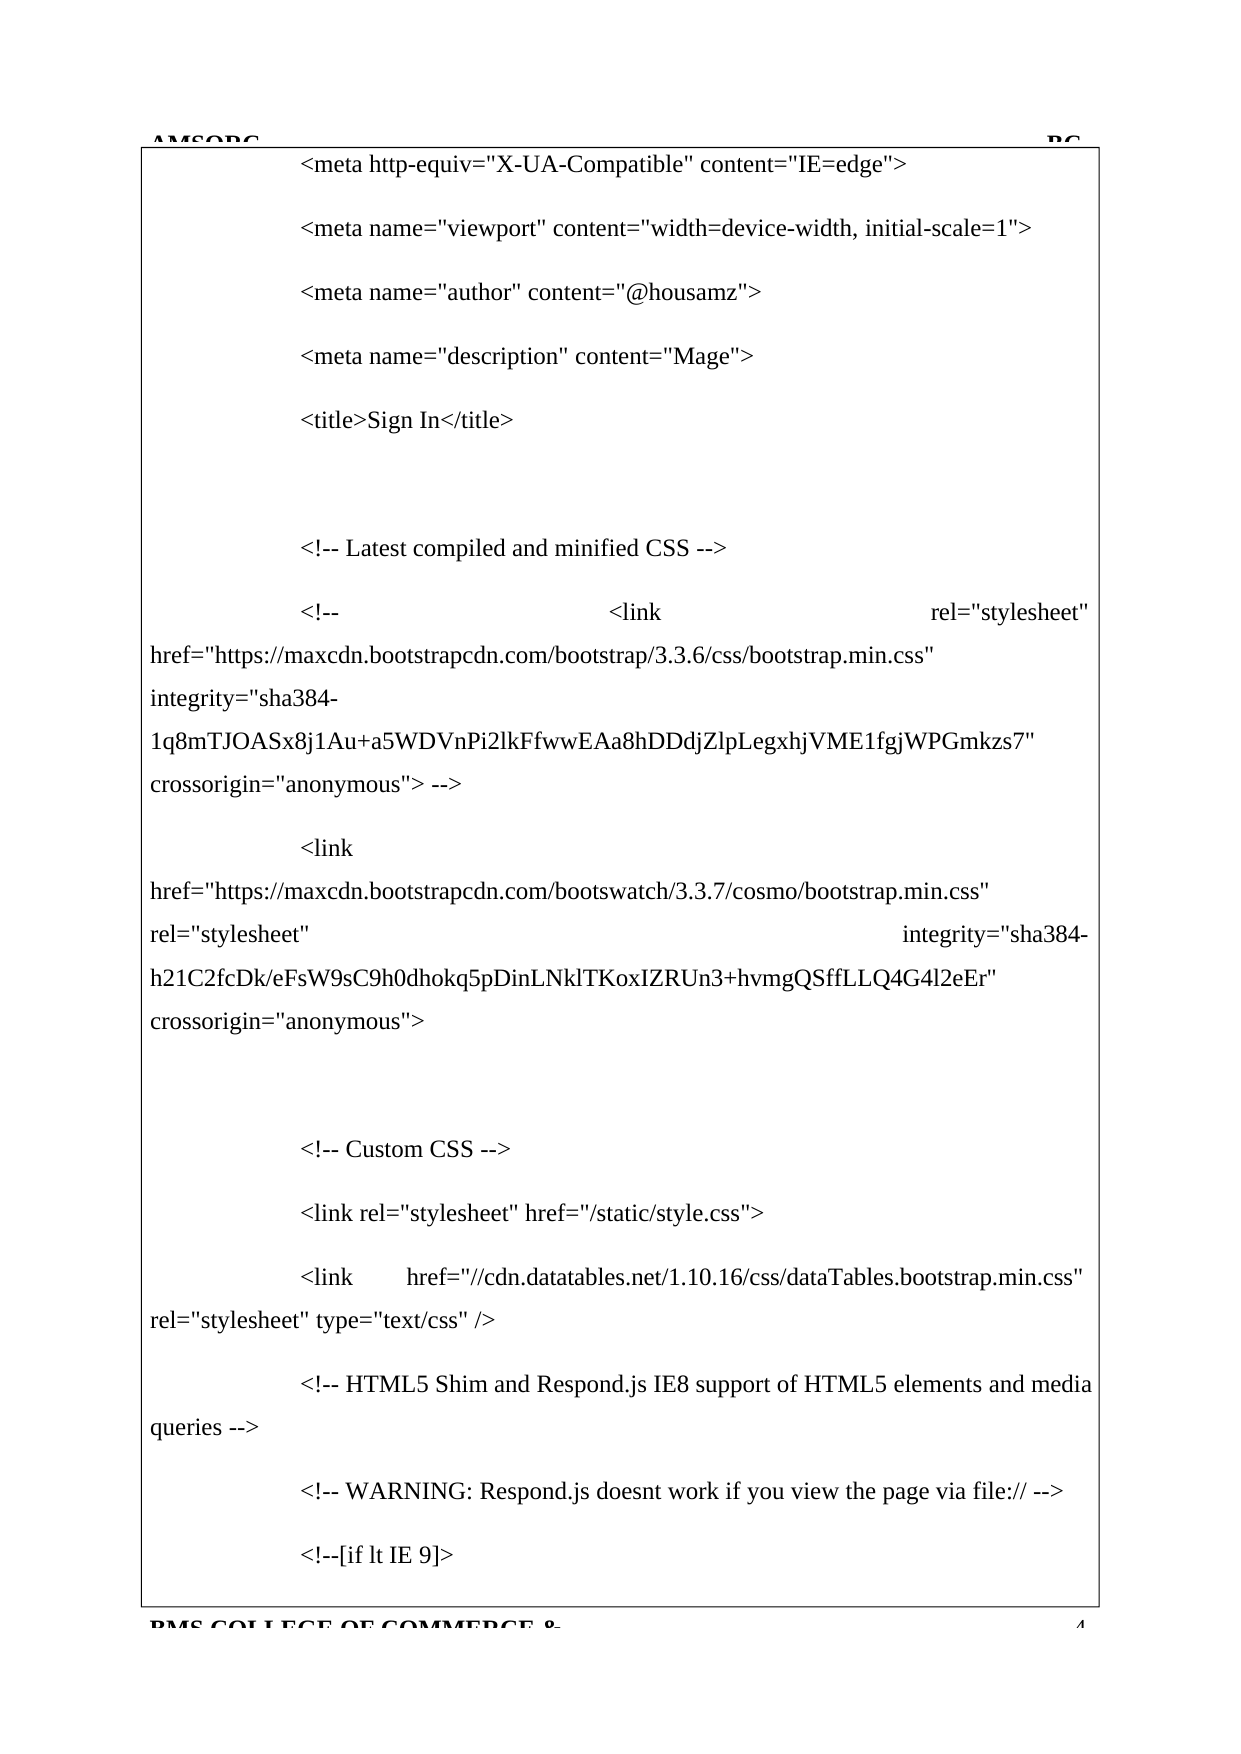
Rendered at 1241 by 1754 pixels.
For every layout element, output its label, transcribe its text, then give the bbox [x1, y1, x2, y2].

text <link href="https://maxcdn.bootstrapcdn.com/bootswatch/3.3.7/cosmo/bootstrap.min.css" rel="stylesheet" integrity="sha384- [150, 833, 1091, 948]
text <!-- <link rel="stylesheet" href="https://maxcdn.bootstrapcdn.com/bootstrap/3.3.6/css/bootstrap.min.css" integrity="sha384- 1q8mTJOASx8j1Au+a5WDVnPi2lkFfwwEAa8hDDdjZlpLegxhjVME1fgjWPGmkzs7" crossorigin="anonymous"> --> [150, 597, 1090, 798]
text <link rel="stylesheet" href="/static/style.css"> [300, 1198, 1111, 1226]
text <meta http-equiv="X-UA-Compatible" content="IE=edge"> [300, 149, 1111, 178]
text <!-- HTML5 Shim and Respond.js IE8 support of HTML5 elements and media [300, 1369, 1111, 1397]
text <!-- Latest compiled and minified CSS --> [300, 533, 1111, 562]
text h21C2fcDk/eFsW9sC9h0dhokq5pDinLNklTKoxIZRUn3+hvmgQSffLLQ4G4l2eEr" crossorigin="anonymous"> [150, 963, 1111, 1034]
text <meta name="author" content="@housamz"> [300, 277, 1111, 306]
text <link href="//cdn.datatables.net/1.10.16/css/dataTables.bootstrap.min.css" rel="stylesheet" type="text/css" /> [150, 1262, 1088, 1333]
text <!-- Custom CSS --> [300, 1134, 1111, 1162]
text <!-- WARNING: Respond.js doesnt work if you view the page via file:// --> [300, 1476, 1111, 1504]
text <meta name="description" content="Mage"> [300, 341, 1111, 369]
text queries --> [150, 1412, 1111, 1440]
text <title>Sign In</title> [300, 405, 1111, 433]
text <!--[if lt IE 9]> [300, 1540, 1111, 1568]
text <meta name="viewport" content="width=device-width, initial-scale=1"> [300, 213, 1111, 242]
